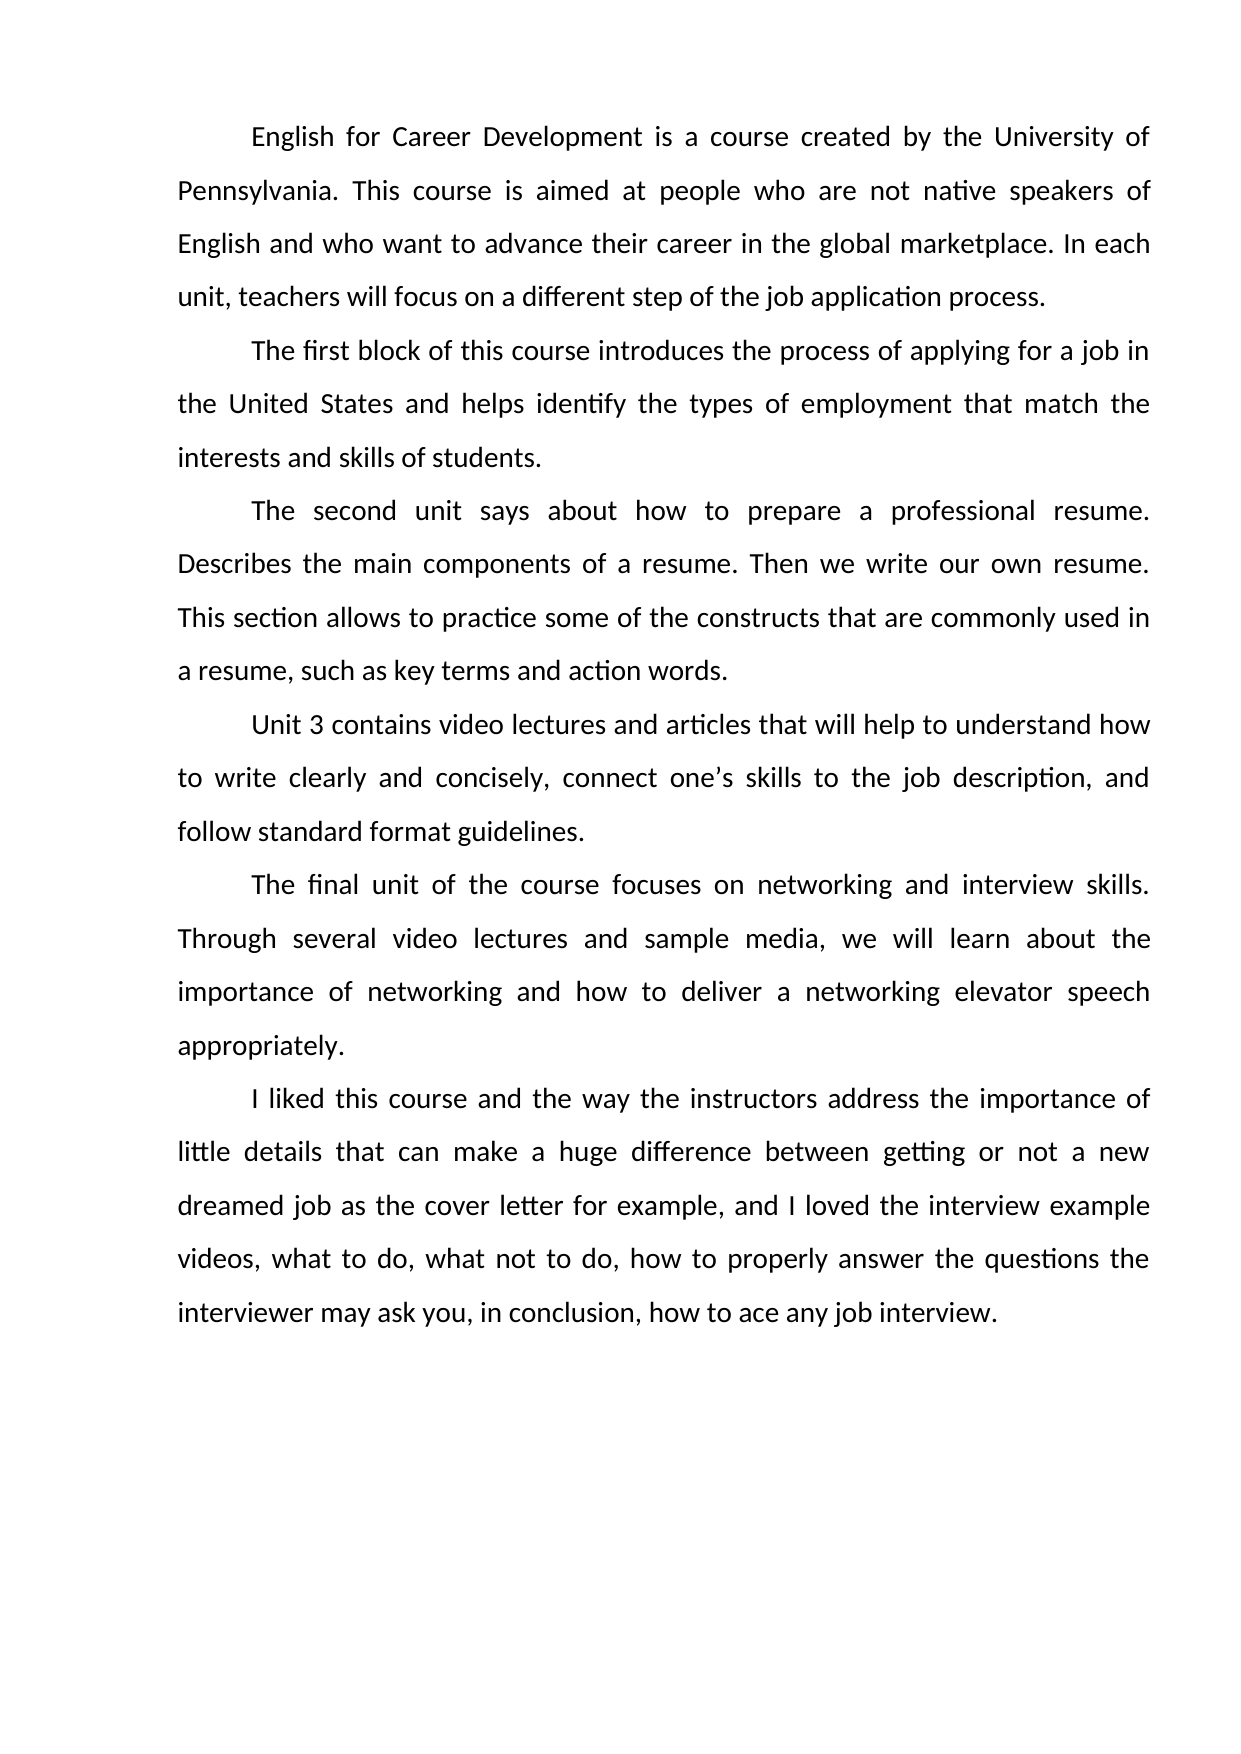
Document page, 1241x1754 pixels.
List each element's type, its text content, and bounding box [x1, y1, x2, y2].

text English for Career Development is a course created by the University of Pennsylvania. This course is aimed at people who are not native speakers of English and who want to advance their career in the global marketplace. In each unit, teachers will focus on a different step of the job application process. [177, 118, 1152, 314]
text I liked this course and the way the instructors address the importance of little details that can make a huge difference between getting or not a new dreamed job as the cover letter for example, and I loved the interview example videos, what to do, what not to do, how to properly answer the questions the interviewer may ask you, in conclusion, how to ace any job interview. [177, 1080, 1152, 1329]
text The first block of this course introduces the process of applying for a job in the United States and helps identify the types of employment that match the interests and skills of students. [177, 332, 1152, 474]
text Unit 3 contains video lectures and articles that will help to understand how to write clearly and concisely, connect one’s skills to the job description, and follow standard format guidelines. [177, 706, 1152, 848]
text The second unit says about how to prepare a professional resume. Describes the main components of a resume. Then we write our own resume. This section allows to practice some of the constructs that are commonly used in a resume, such as key terms and action words. [177, 492, 1152, 688]
text The final unit of the course focuses on networking and interview skills. Through several video lectures and sample media, we will learn about the importance of networking and how to deliver a networking elevator speech appropriately. [177, 866, 1152, 1062]
